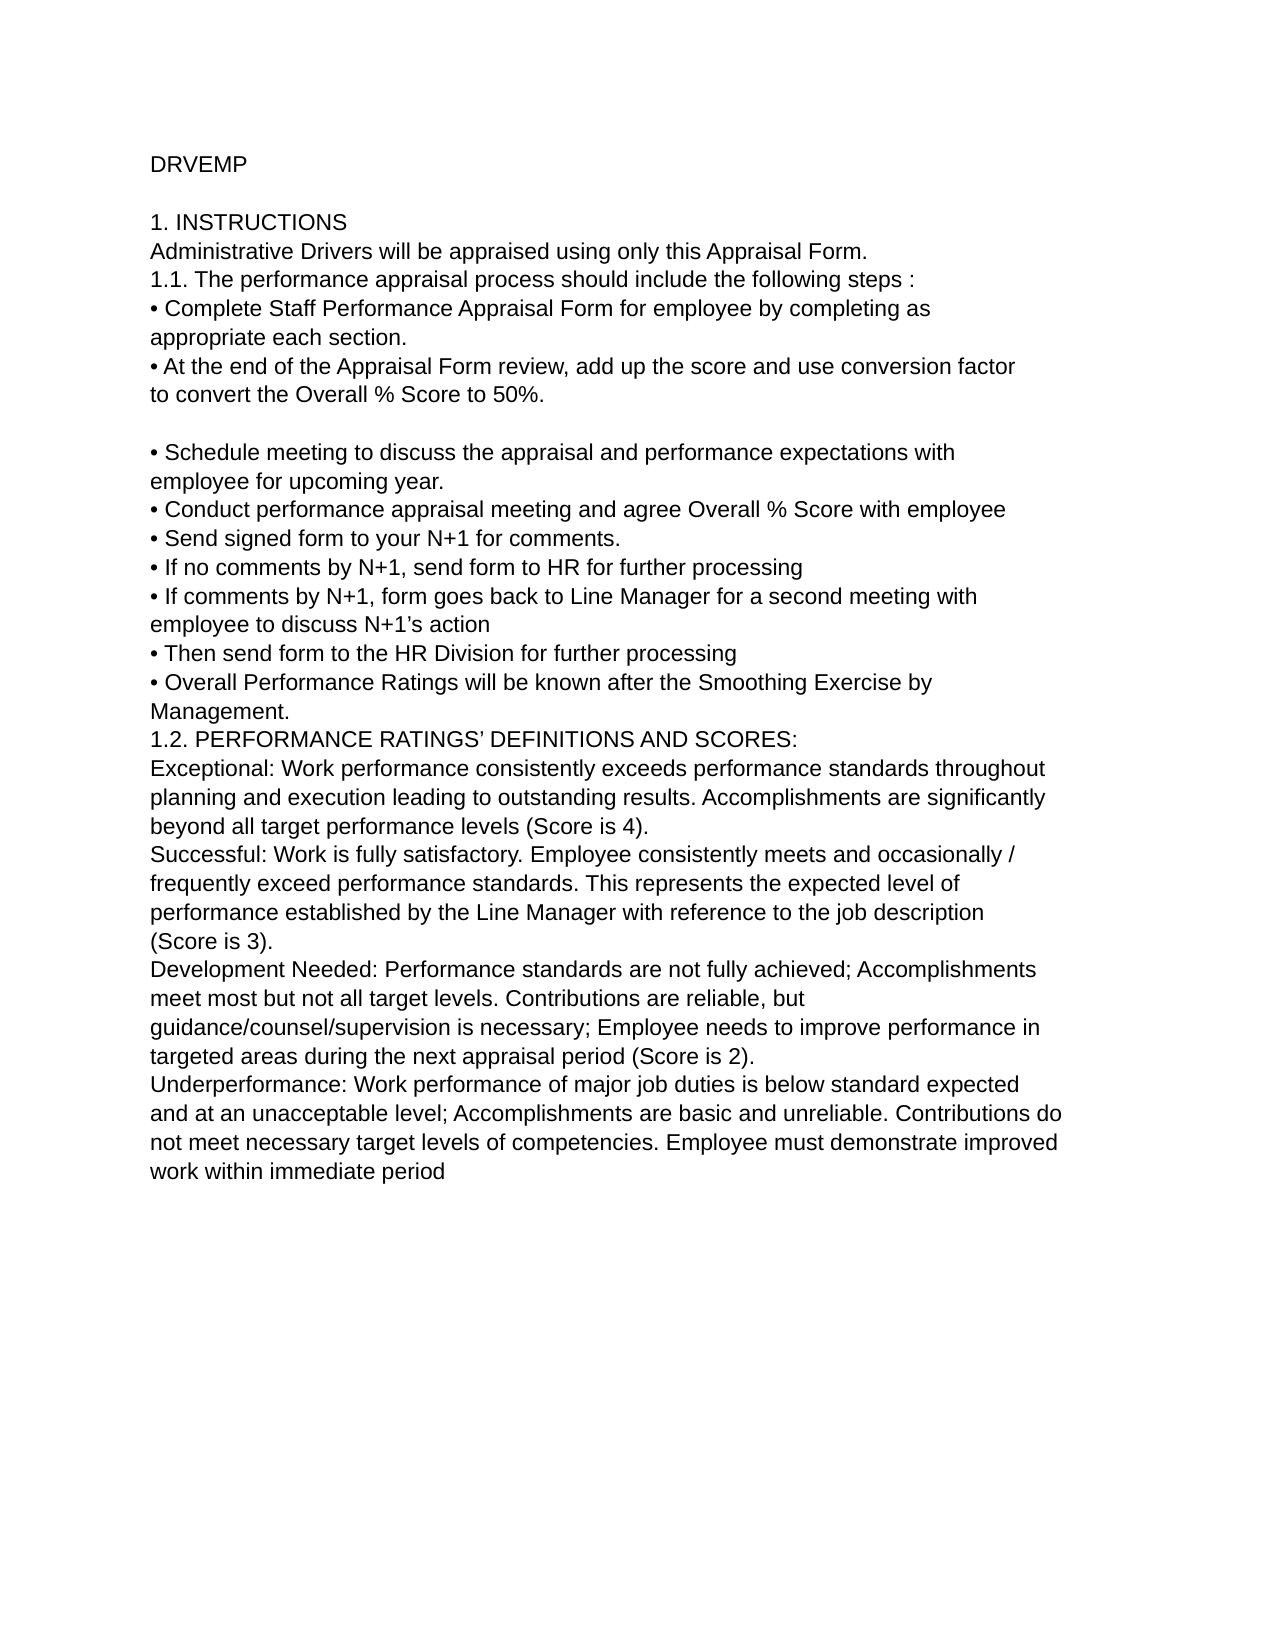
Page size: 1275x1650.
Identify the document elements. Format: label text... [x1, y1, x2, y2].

text Successful: Work is fully satisfactory. Employee consistently meets and occasionally / [150, 840, 1125, 869]
text • Complete Staff Performance Appraisal Form for employee by completing as [150, 294, 1125, 322]
text beyond all target performance levels (Score is 4). [150, 811, 1125, 840]
text performance established by the Line Manager with reference to the job description [150, 897, 1125, 926]
text employee for upcoming year. [150, 466, 1125, 495]
text Underperformance: Work performance of major job duties is below standard expected [150, 1070, 1125, 1099]
text Administrative Drivers will be appraised using only this Appraisal Form. [150, 236, 1125, 265]
text • Schedule meeting to discuss the appraisal and performance expectations with [150, 437, 1125, 466]
text • If comments by N+1, form goes back to Line Manager for a second meeting with [150, 581, 1125, 610]
text • Send signed form to your N+1 for comments. [150, 524, 1125, 552]
text employee to discuss N+1’s action [150, 610, 1125, 639]
text appropriate each section. [150, 322, 1125, 351]
text frequently exceed performance standards. This represents the expected level of [150, 869, 1125, 897]
text Exceptional: Work performance consistently exceeds performance standards throughout [150, 754, 1125, 782]
text meet most but not all target levels. Contributions are reliable, but [150, 984, 1125, 1012]
text not meet necessary target levels of competencies. Employee must demonstrate improved [150, 1127, 1125, 1156]
text and at an unacceptable level; Accomplishments are basic and unreliable. Contributions do [150, 1099, 1125, 1127]
text • Then send form to the HR Division for further processing [150, 639, 1125, 667]
text 1.2. PERFORMANCE RATINGS’ DEFINITIONS AND SCORES: [150, 725, 1125, 754]
text Management. [150, 696, 1125, 725]
text Development Needed: Performance standards are not fully achieved; Accomplishments [150, 955, 1125, 984]
text work within immediate period [150, 1156, 1125, 1185]
text • Overall Performance Ratings will be known after the Smoothing Exercise by [150, 667, 1125, 696]
text 1.1. The performance appraisal process should include the following steps : [150, 265, 1125, 294]
text guidance/counsel/supervision is necessary; Employee needs to improve performance in [150, 1012, 1125, 1041]
text to convert the Overall % Score to 50%. [150, 380, 1125, 409]
text planning and execution leading to outstanding results. Accomplishments are significantly [150, 782, 1125, 811]
text 1. INSTRUCTIONS [150, 207, 1125, 236]
text (Score is 3). [150, 926, 1125, 955]
text • If no comments by N+1, send form to HR for further processing [150, 552, 1125, 581]
text • At the end of the Appraisal Form review, add up the score and use conversion factor [150, 351, 1125, 380]
text • Conduct performance appraisal meeting and agree Overall % Score with employee [150, 495, 1125, 524]
text DRVEMP [150, 150, 1125, 179]
text targeted areas during the next appraisal period (Score is 2). [150, 1041, 1125, 1070]
